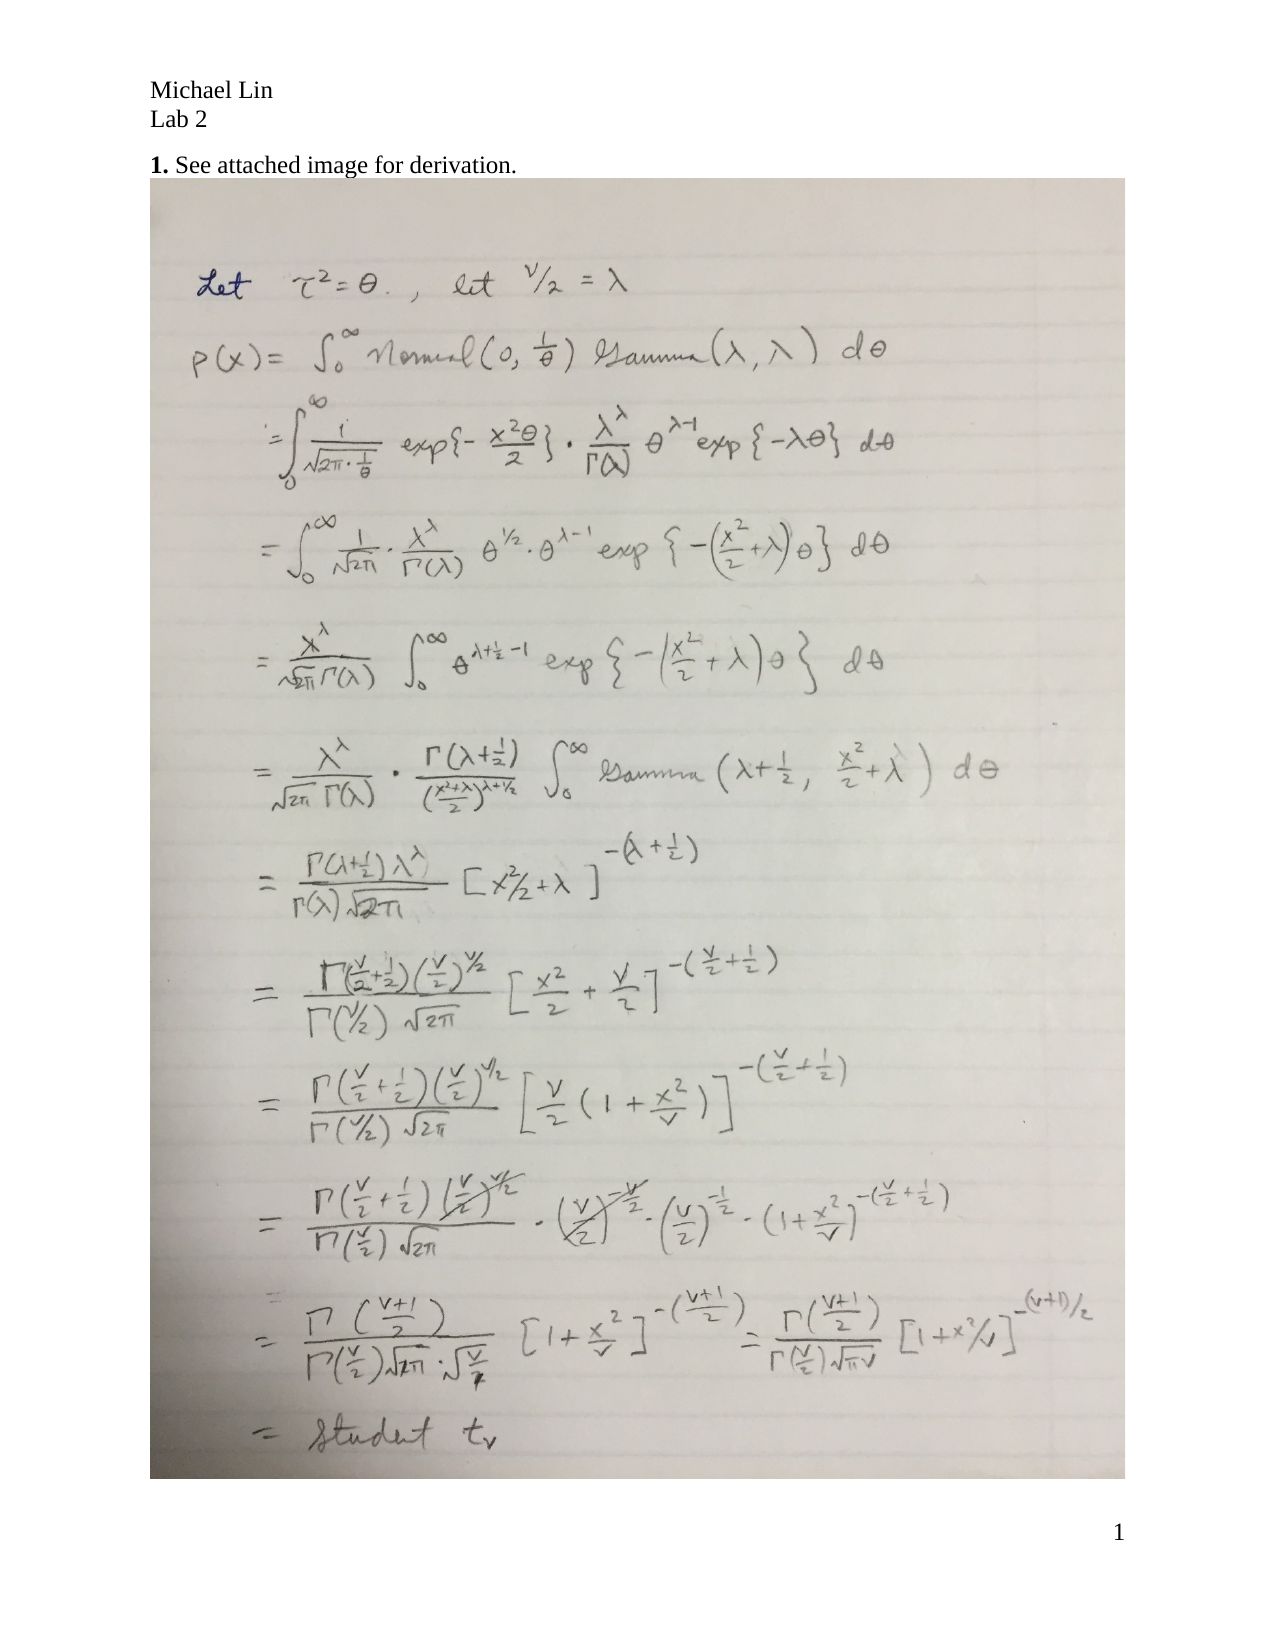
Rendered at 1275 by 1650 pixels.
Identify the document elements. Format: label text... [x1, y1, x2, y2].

picture [150, 178, 1125, 1479]
text 1. See attached image for derivation. [150, 150, 1125, 178]
